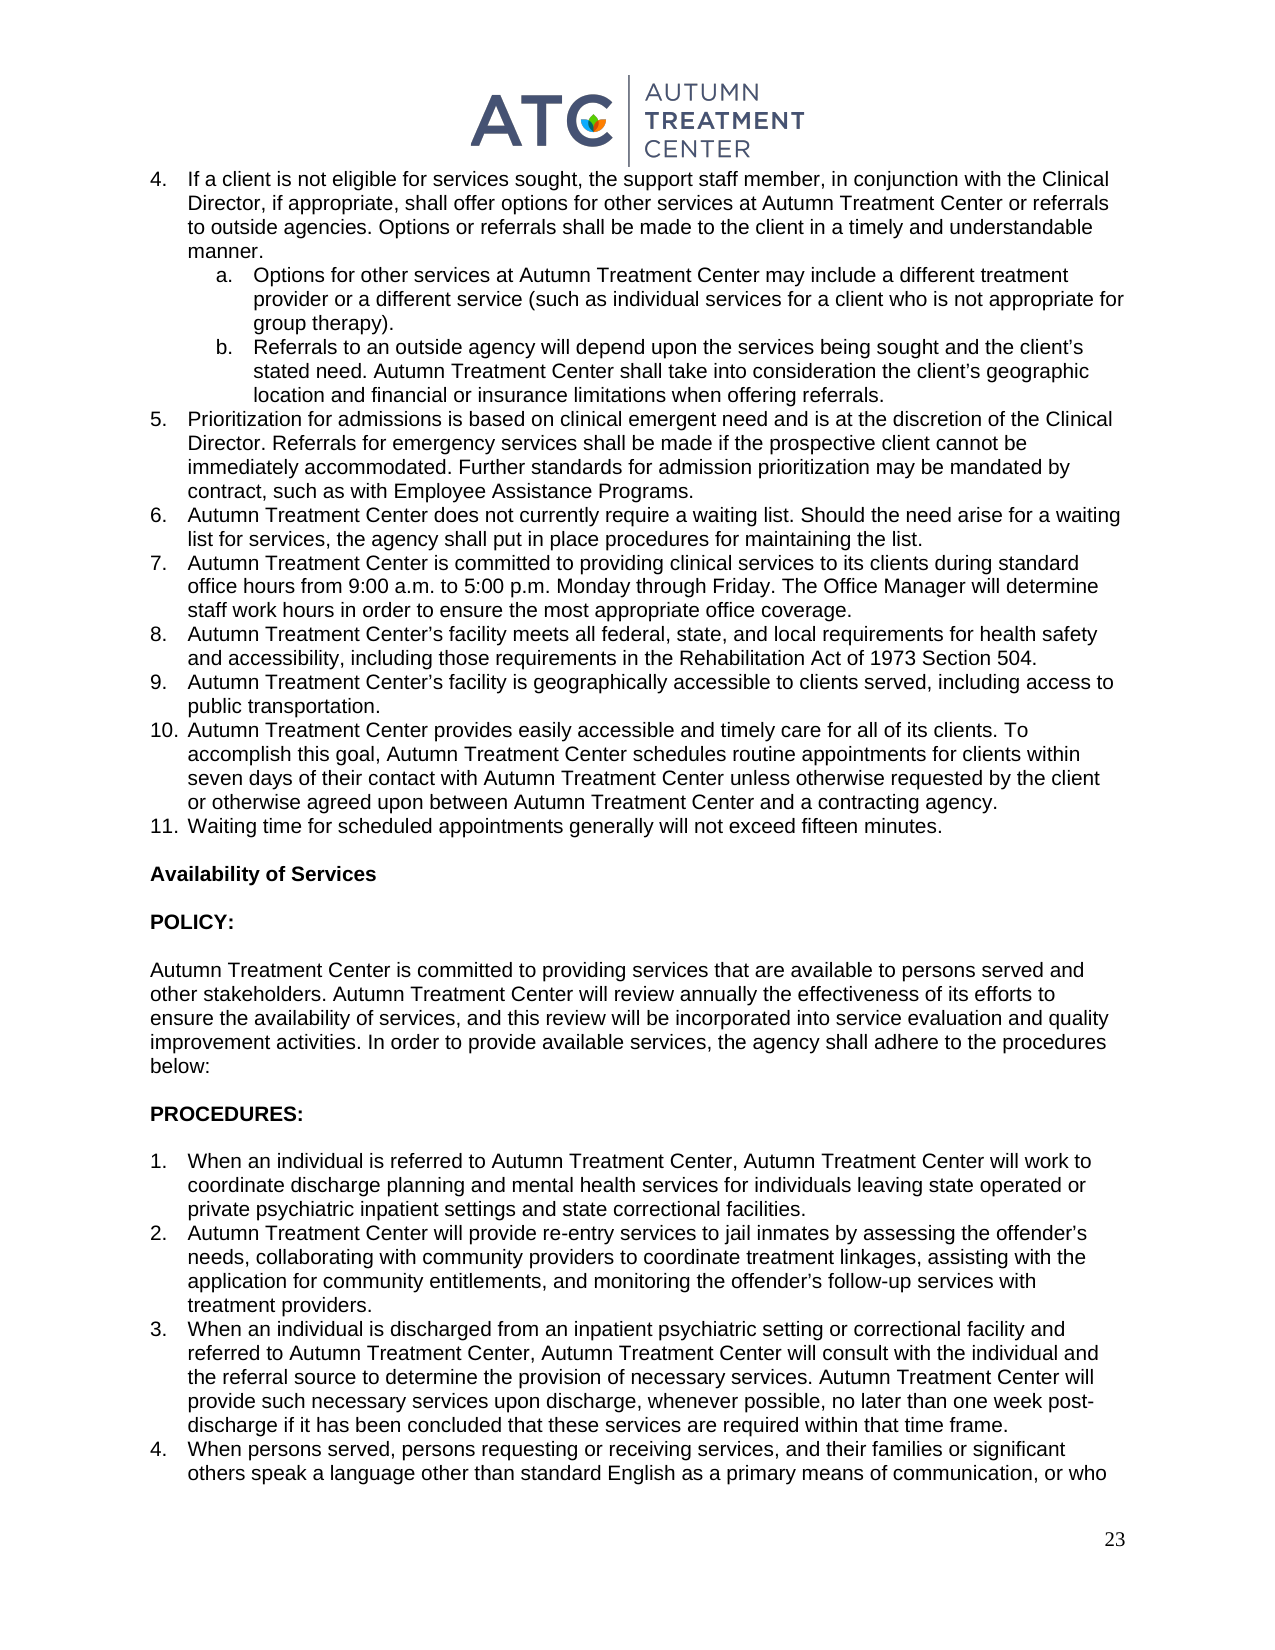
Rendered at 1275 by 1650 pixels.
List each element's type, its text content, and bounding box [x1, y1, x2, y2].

list When an individual is referred to Autumn Treatment Center, Autumn Treatment Center will work to coordinate discharge planning and mental health services for individuals leaving state operated or private psychiatric inpatient settings and state correctional facilities. [150, 1149, 1125, 1221]
list Options for other services at Autumn Treatment Center may include a different treatment provider or a different service (such as individual services for a client who is not appropriate for group therapy). [216, 263, 1125, 335]
list Prioritization for admissions is based on clinical emergent need and is at the discretion of the Clinical Director. Referrals for emergency services shall be made if the prospective client cannot be immediately accommodated. Further standards for admission prioritization may be mandated by contract, such as with Employee Assistance Programs. [150, 407, 1125, 502]
list If a client is not eligible for services sought, the support staff member, in conjunction with the Clinical Director, if appropriate, shall offer options for other services at Autumn Treatment Center or referrals to outside agencies. Options or referrals shall be made to the client in a timely and understandable manner. [150, 167, 1125, 263]
list Autumn Treatment Center does not currently require a waiting list. Should the need arise for a waiting list for services, the agency shall put in place procedures for maintaining the list. [150, 502, 1125, 550]
list Autumn Treatment Center is committed to providing clinical services to its clients during standard office hours from 9:00 a.m. to 5:00 p.m. Monday through Friday. The Office Manager will determine staff work hours in order to ensure the most appropriate office coverage. [150, 550, 1125, 622]
picture [470, 75, 805, 167]
list Referrals to an outside agency will depend upon the services being sought and the client’s stated need. Autumn Treatment Center shall take into consideration the client’s geographic location and financial or insurance limitations when offering referrals. [216, 335, 1125, 407]
list Waiting time for scheduled appointments generally will not exceed fifteen minutes. [150, 814, 1125, 838]
text Autumn Treatment Center is committed to providing services that are available to persons served and other stakeholders. Autumn Treatment Center will review annually the effectiveness of its efforts to ensure the availability of services, and this review will be incorporated into service evaluation and quality improvement activities. In order to provide available services, the agency shall adhere to the procedures below: [150, 958, 1125, 1077]
list Autumn Treatment Center provides easily accessible and timely care for all of its clients. To accomplish this goal, Autumn Treatment Center schedules routine appointments for clients within seven days of their contact with Autumn Treatment Center unless otherwise requested by the client or otherwise agreed upon between Autumn Treatment Center and a contracting agency. [150, 718, 1125, 814]
list Autumn Treatment Center’s facility is geographically accessible to clients served, including access to public transportation. [150, 670, 1125, 718]
list Autumn Treatment Center’s facility meets all federal, state, and local requirements for health safety and accessibility, including those requirements in the Rehabilitation Act of 1973 Section 504. [150, 622, 1125, 670]
list When an individual is discharged from an inpatient psychiatric setting or correctional facility and referred to Autumn Treatment Center, Autumn Treatment Center will consult with the individual and the referral source to determine the provision of necessary services. Autumn Treatment Center will provide such necessary services upon discharge, whenever possible, no later than one week post-discharge if it has been concluded that these services are required within that time frame. [150, 1317, 1125, 1437]
text Availability of Services [150, 862, 1125, 886]
list Autumn Treatment Center will provide re-entry services to jail inmates by assessing the offender’s needs, collaborating with community providers to coordinate treatment linkages, assisting with the application for community entitlements, and monitoring the offender’s follow-up services with treatment providers. [150, 1221, 1125, 1317]
text PROCEDURES: [150, 1101, 1125, 1125]
text POLICY: [150, 910, 1125, 934]
